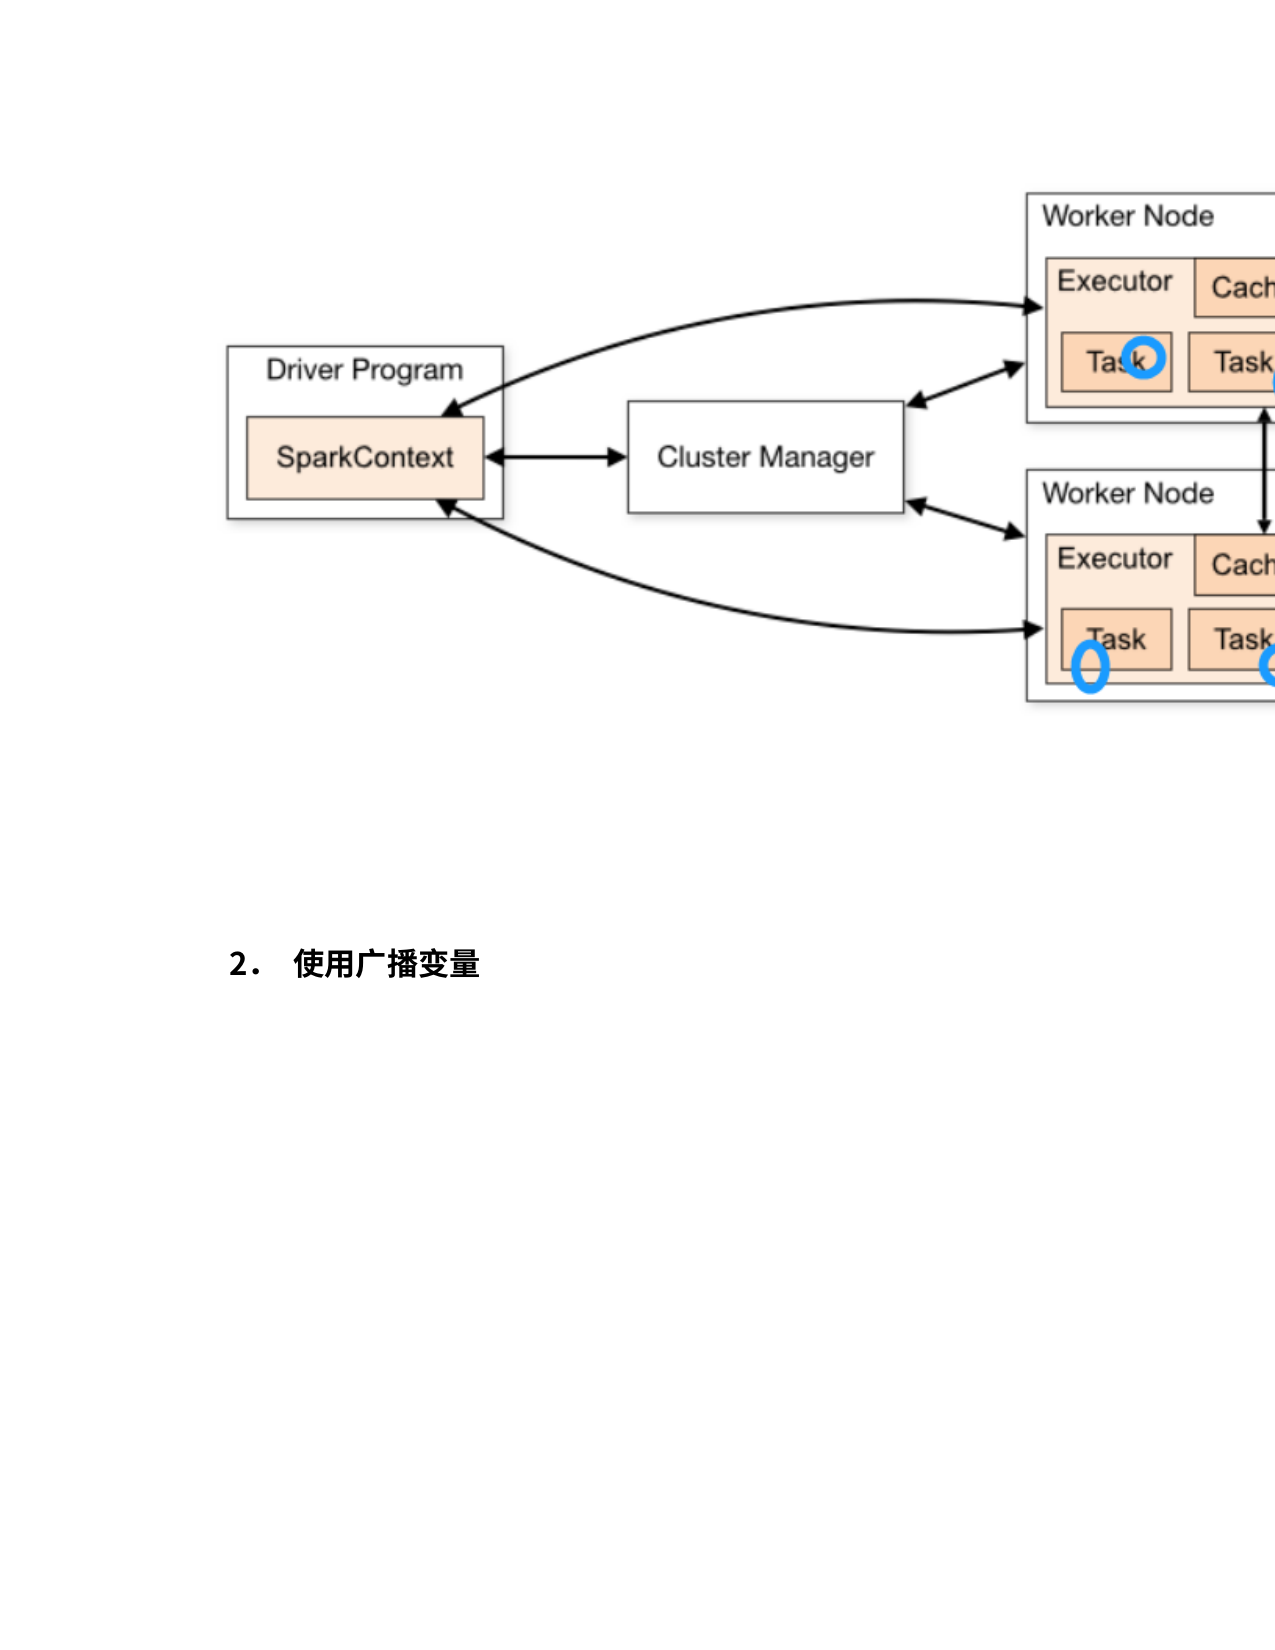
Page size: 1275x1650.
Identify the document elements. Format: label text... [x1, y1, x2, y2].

subtitle 使用广播变量 [187, 929, 1087, 994]
